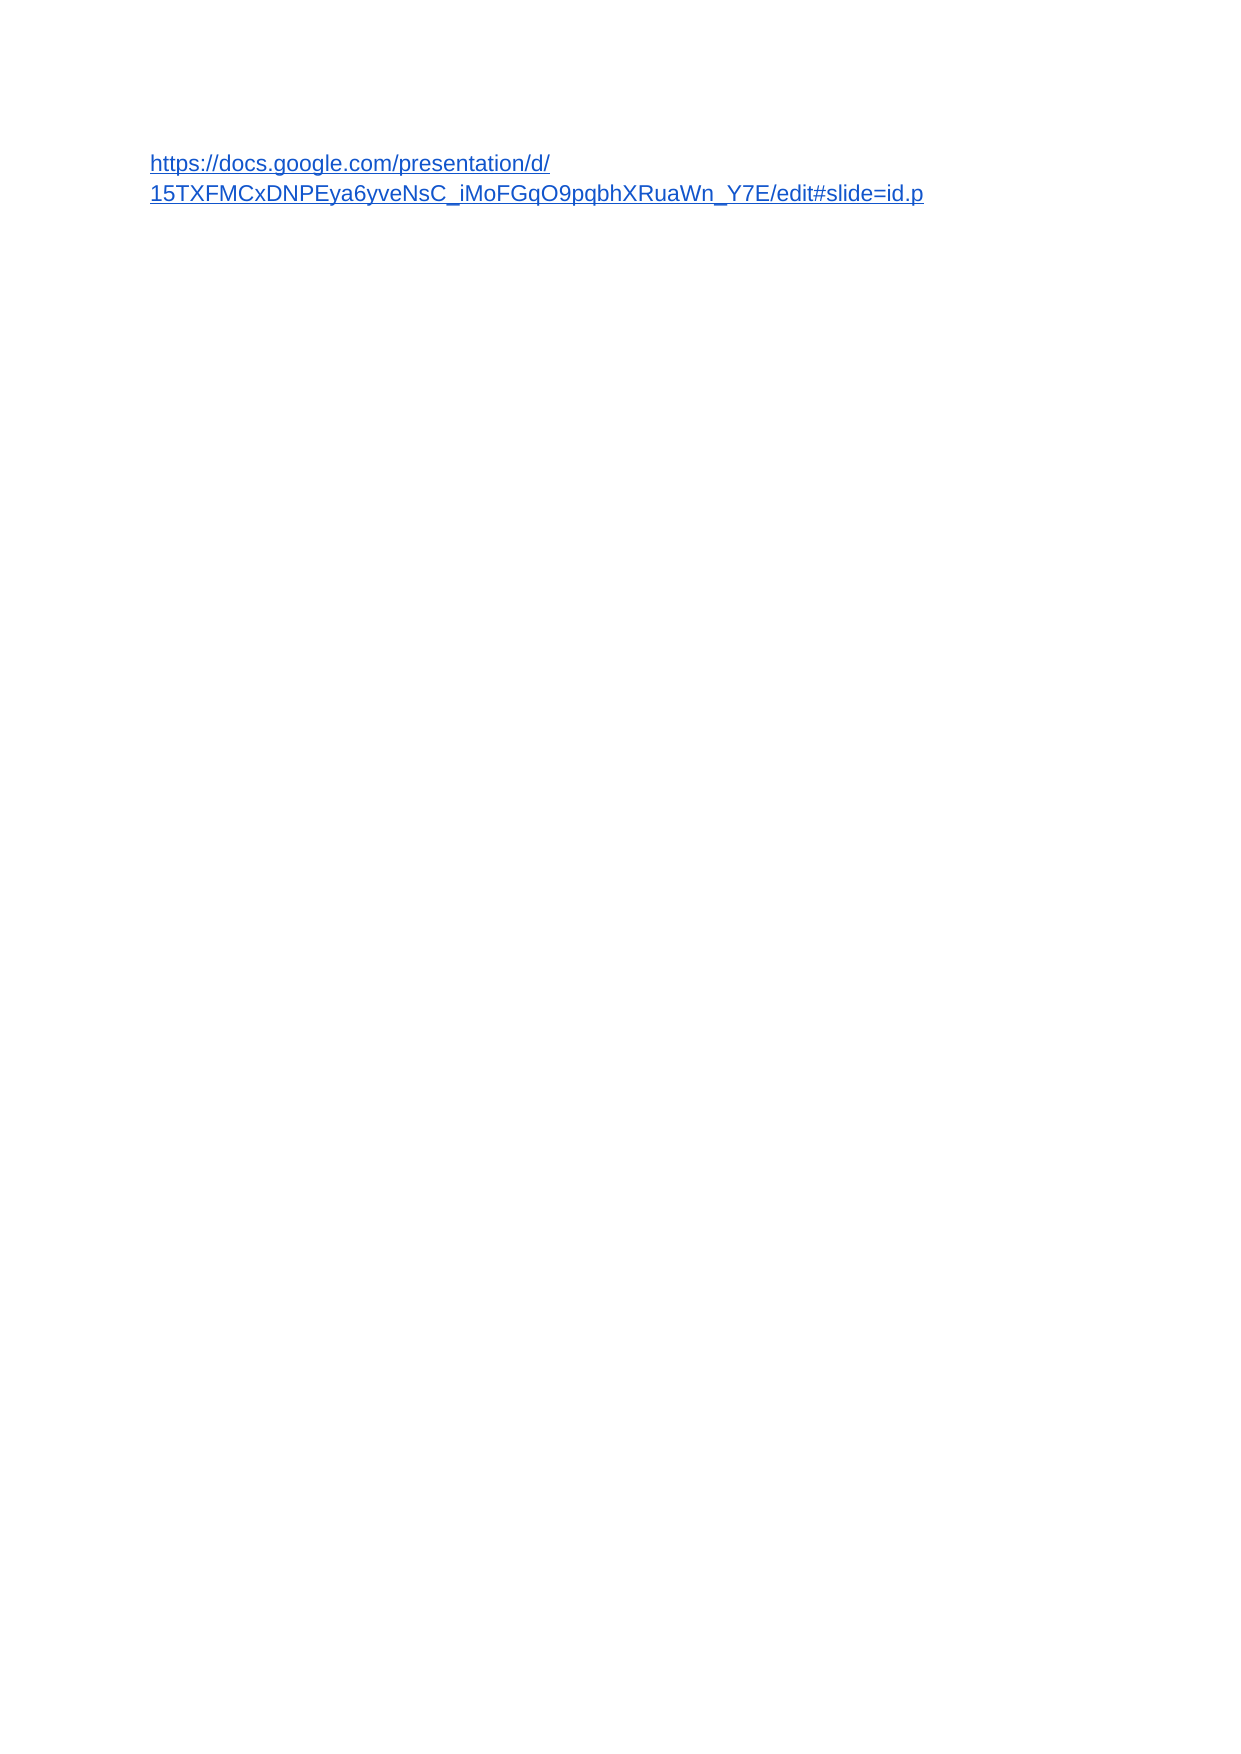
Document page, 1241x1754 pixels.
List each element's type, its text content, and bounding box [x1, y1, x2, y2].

text https://docs.google.com/presentation/d/15TXFMCxDNPEya6yveNsC_iMoFGqO9pqbhXRuaWn_Y7E/edit#slide=id.p [150, 150, 1090, 207]
